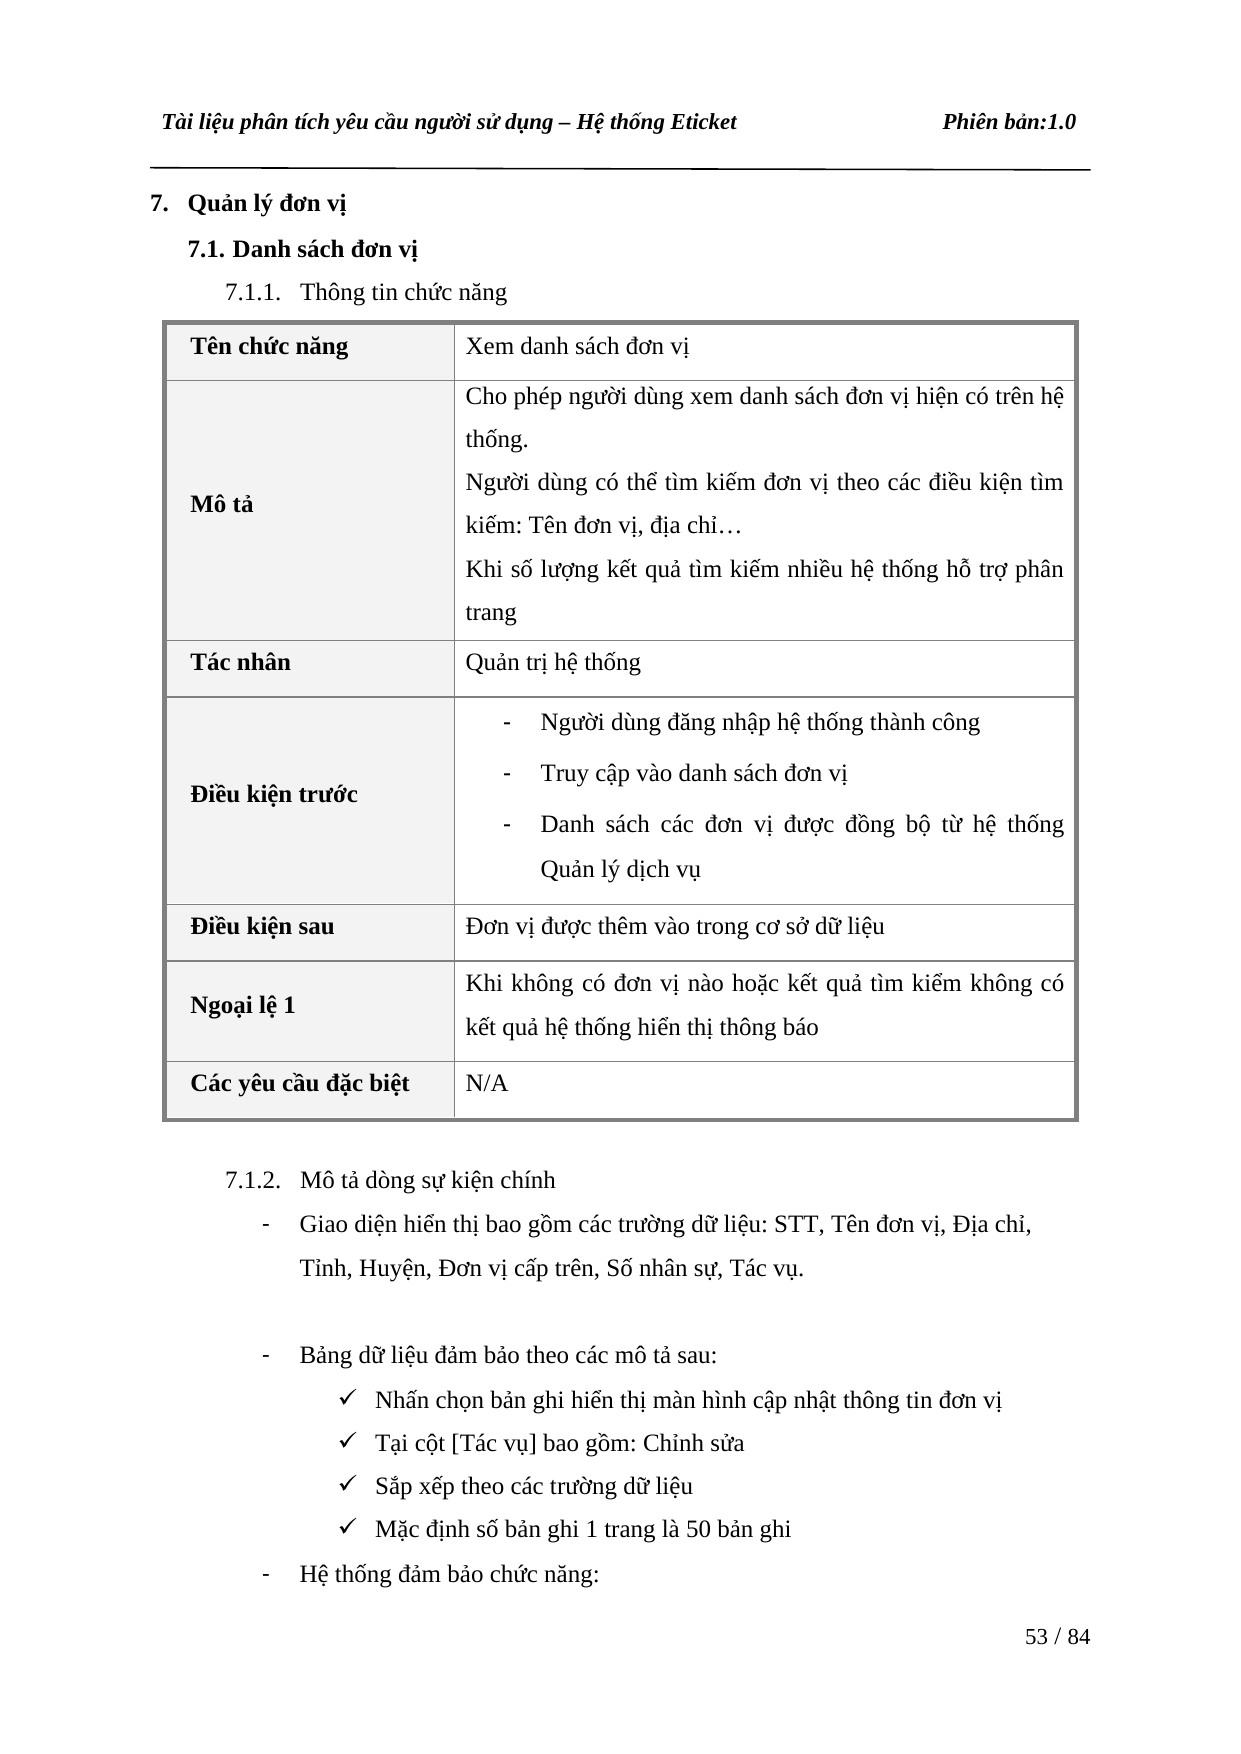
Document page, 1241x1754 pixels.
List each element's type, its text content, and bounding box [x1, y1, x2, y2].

table_cell Đơn vị được thêm vào trong cơ sở dữ liệu [455, 905, 1074, 960]
table_cell Điều kiện trước [167, 698, 454, 903]
table_cell Tác nhân [167, 641, 454, 696]
list Sắp xếp theo các trường dữ liệu [337, 1471, 1090, 1500]
table_cell Điều kiện sau [167, 905, 454, 960]
list Tại cột [Tác vụ] bao gồm: Chỉnh sửa [337, 1428, 1090, 1457]
list Giao diện hiển thị bao gồm các trường dữ liệu: STT, Tên đơn vị, Địa chỉ, Tỉnh, Huyện, Đơn vị cấp trên, Số nhân sự, Tác vụ. [262, 1208, 1090, 1282]
list Hệ thống đảm bảo chức năng: [262, 1558, 1090, 1588]
text Danh sách đơn vị [187, 234, 1090, 262]
table_header Tên chức năng [167, 325, 454, 380]
table_cell Người dùng đăng nhập hệ thống thành công Truy cập vào danh sách đơn vị Danh sách các đơn vị được đồng bộ từ hệ thống Quản lý dịch vụ [455, 698, 1074, 903]
table_cell Ngoại lệ 1 [167, 962, 454, 1061]
subtitle Quản lý đơn vị [150, 188, 1090, 217]
list Bảng dữ liệu đảm bảo theo các mô tả sau: [262, 1339, 1090, 1370]
list Mặc định số bản ghi 1 trang là 50 bản ghi [337, 1514, 1090, 1543]
subtitle Mô tả dòng sự kiện chính [225, 1165, 1090, 1194]
table_header Xem danh sách đơn vị [455, 325, 1074, 380]
table_cell Quản trị hệ thống [455, 641, 1074, 696]
table_cell Mô tả [167, 381, 454, 640]
list Nhấn chọn bản ghi hiển thị màn hình cập nhật thông tin đơn vị [337, 1385, 1090, 1414]
table_cell Khi không có đơn vị nào hoặc kết quả tìm kiểm không có kết quả hệ thống hiển thị thông báo [455, 962, 1074, 1061]
table_cell Các yêu cầu đặc biệt [167, 1062, 454, 1117]
table_cell Cho phép người dùng xem danh sách đơn vị hiện có trên hệ thống. Người dùng có thể tìm kiếm đơn vị theo các điều kiện tìm kiếm: Tên đơn vị, địa chỉ… Khi số lượng kết quả tìm kiếm nhiều hệ thống hỗ trợ phân trang [455, 381, 1074, 640]
subtitle Thông tin chức năng [225, 277, 1090, 306]
table_cell N/A [455, 1062, 1074, 1117]
